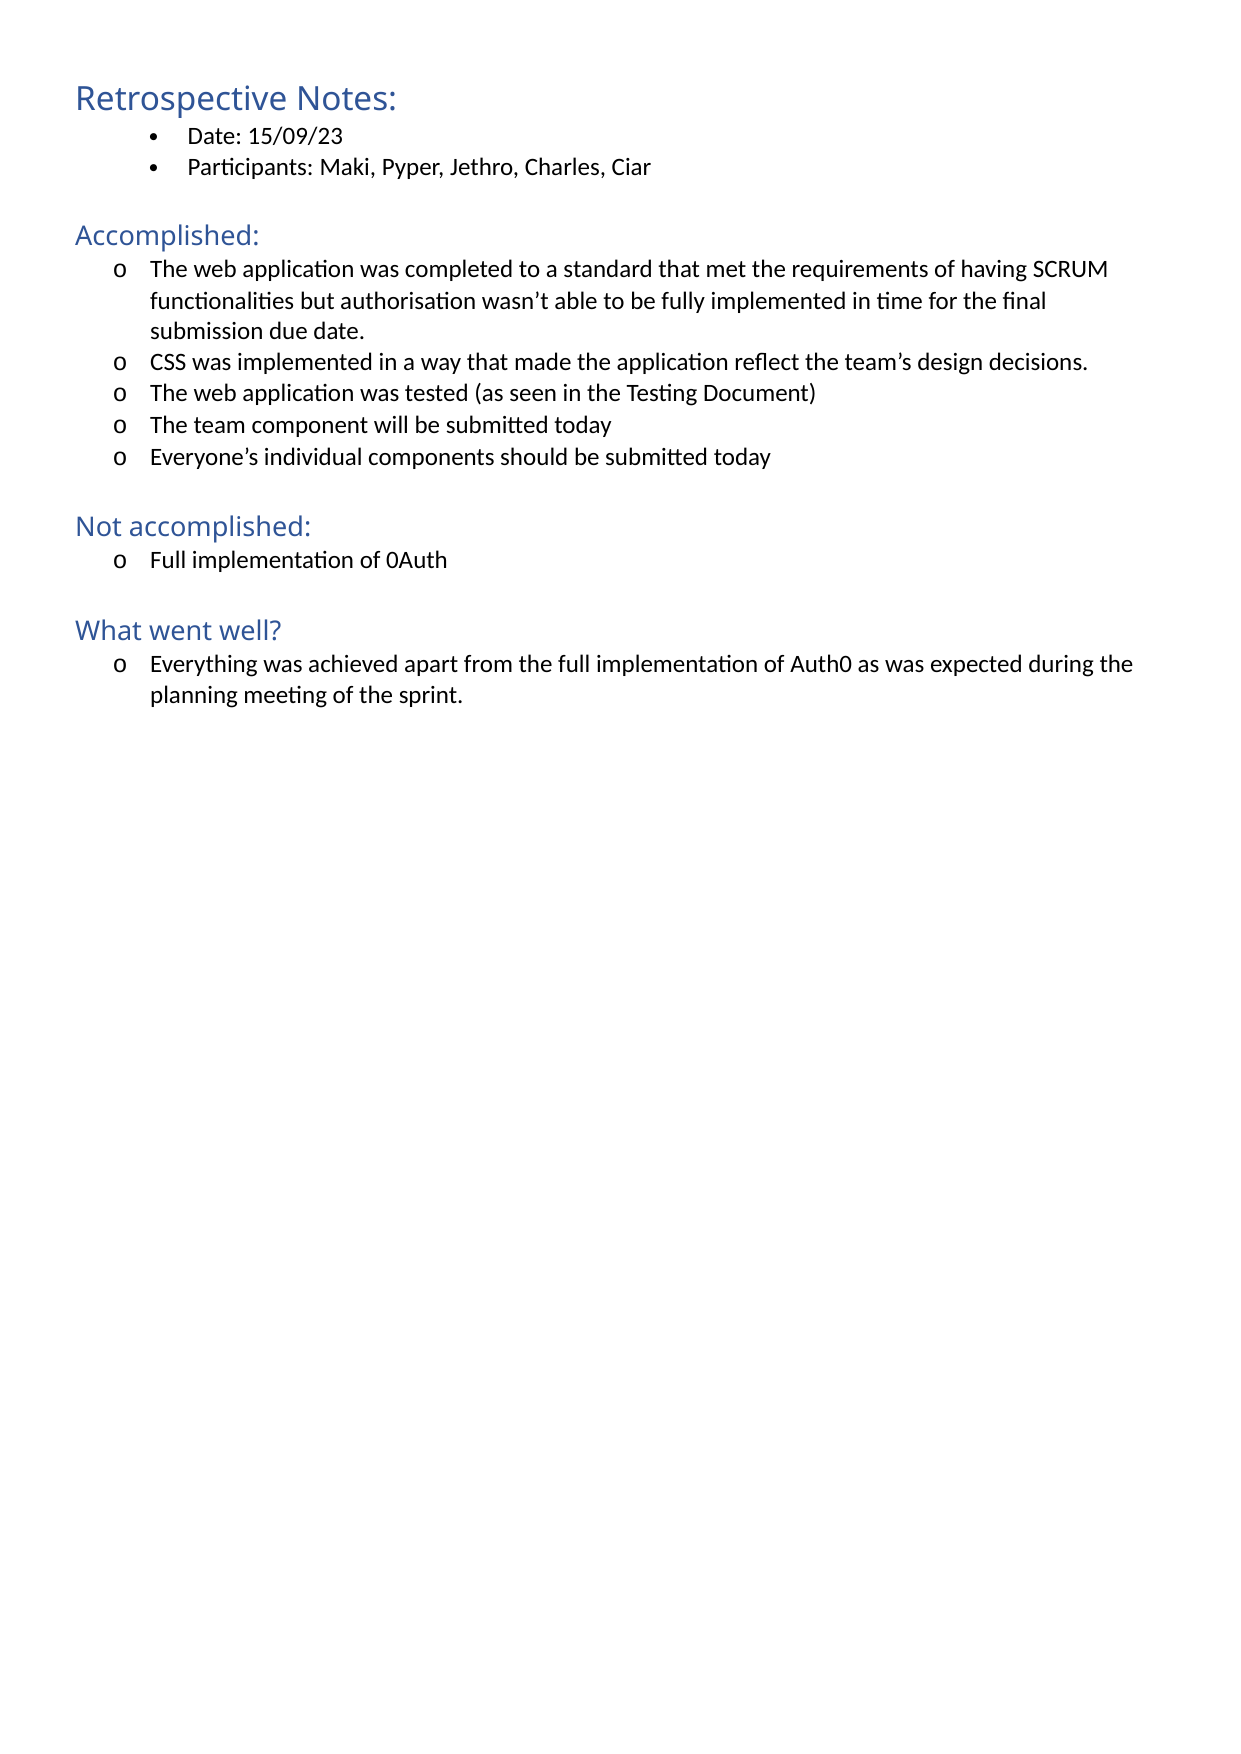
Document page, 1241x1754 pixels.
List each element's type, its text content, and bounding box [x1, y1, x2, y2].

list The web application was completed to a standard that met the requirements of having SCRUM functionalities but authorisation wasn’t able to be fully implemented in time for the final submission due date. [112, 253, 1165, 346]
list Date: 15/09/23 [150, 120, 1165, 151]
subtitle What went well? [75, 611, 1165, 648]
list Participants: Maki, Pyper, Jethro, Charles, Ciar [150, 151, 1165, 181]
list Everything was achieved apart from the full implementation of Auth0 as was expected during the planning meeting of the sprint. [112, 648, 1165, 710]
list Full implementation of 0Auth [112, 544, 1165, 576]
list CSS was implemented in a way that made the application reflect the team’s design decisions. [112, 346, 1165, 378]
list The team component will be submitted today [112, 409, 1165, 441]
list Everyone’s individual components should be submitted today [112, 441, 1165, 473]
list The web application was tested (as seen in the Testing Document) [112, 378, 1165, 409]
subtitle Retrospective Notes: [75, 75, 1165, 120]
subtitle Accomplished: [75, 216, 1165, 253]
subtitle Not accomplished: [75, 508, 1165, 544]
